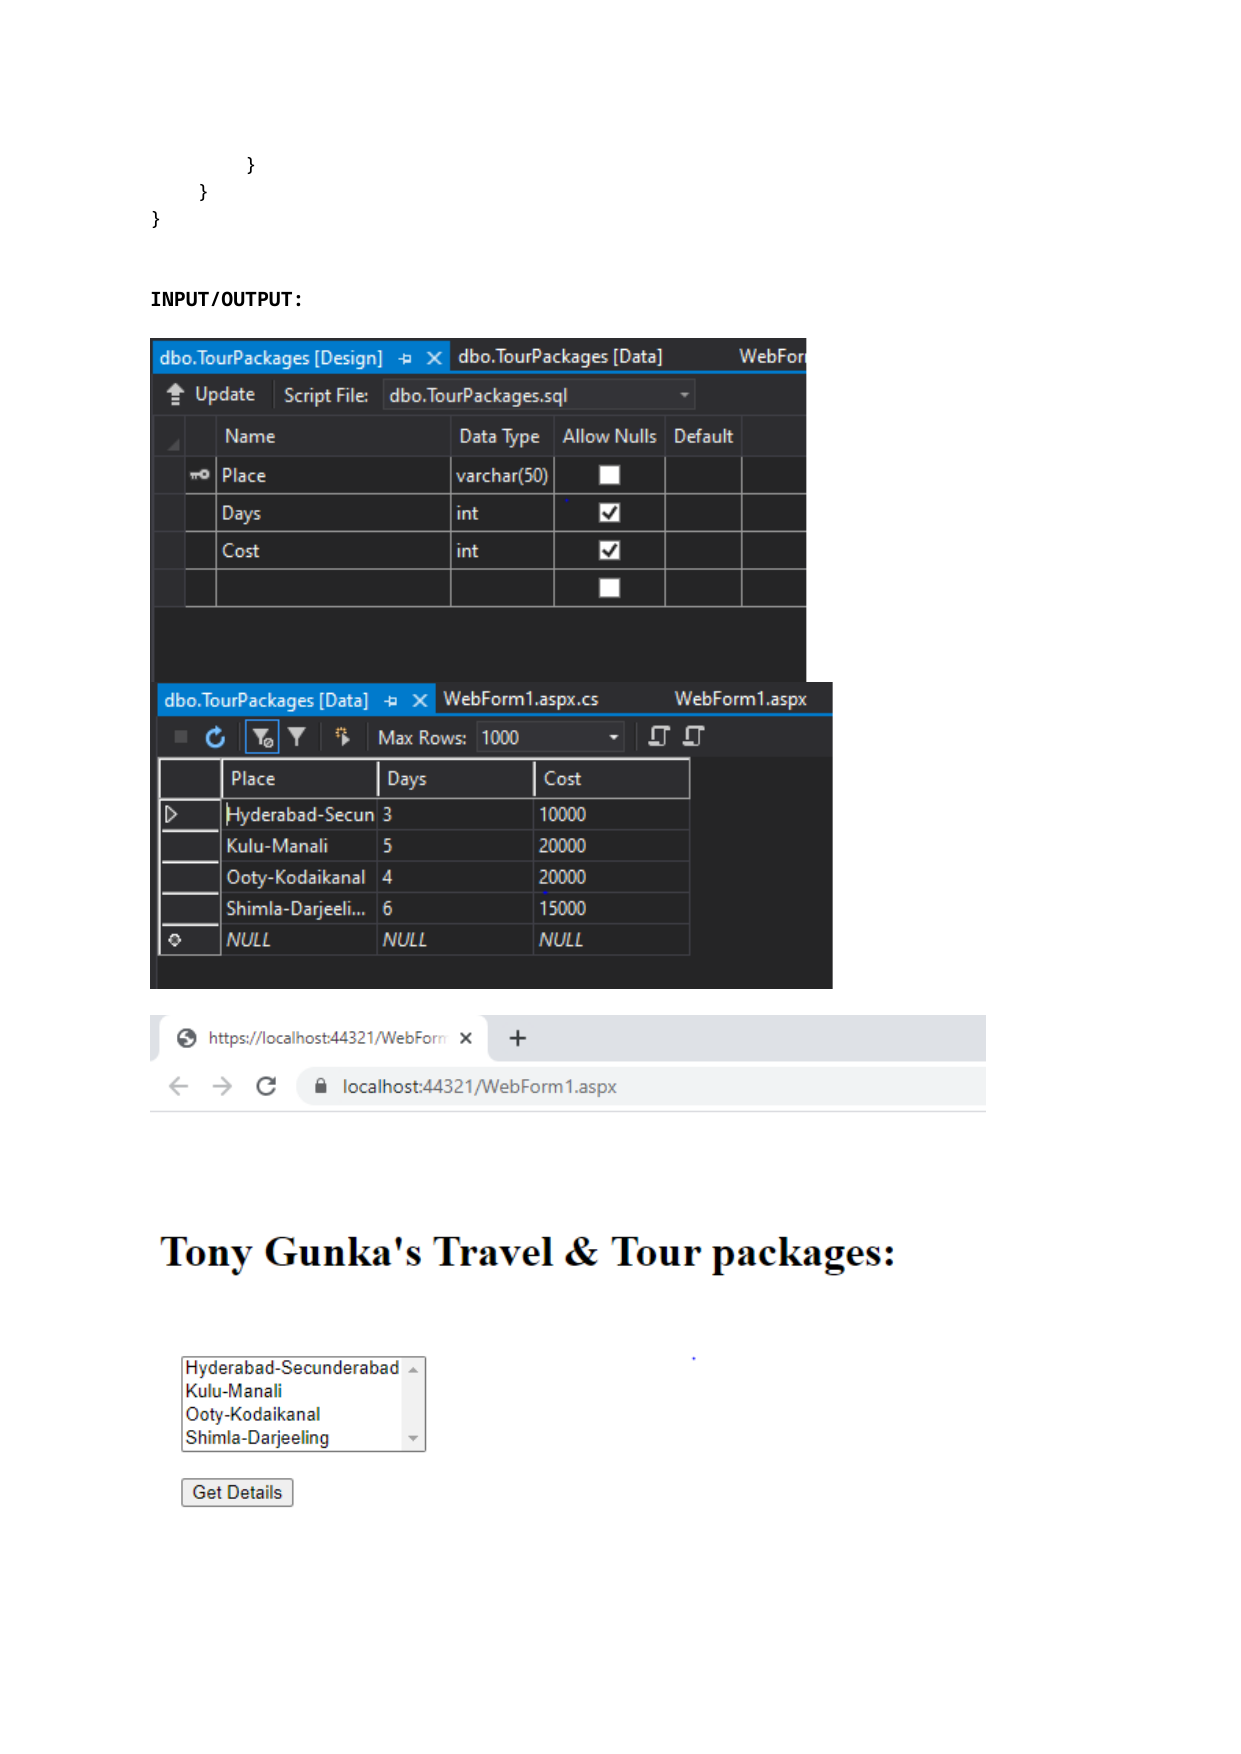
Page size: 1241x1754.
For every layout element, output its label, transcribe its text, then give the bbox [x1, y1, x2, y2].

text } [150, 177, 1090, 204]
picture [150, 338, 833, 989]
picture [150, 1015, 986, 1599]
text INPUT/OUTPUT: [150, 285, 1090, 312]
text } [150, 204, 1090, 231]
text } [150, 150, 1090, 177]
